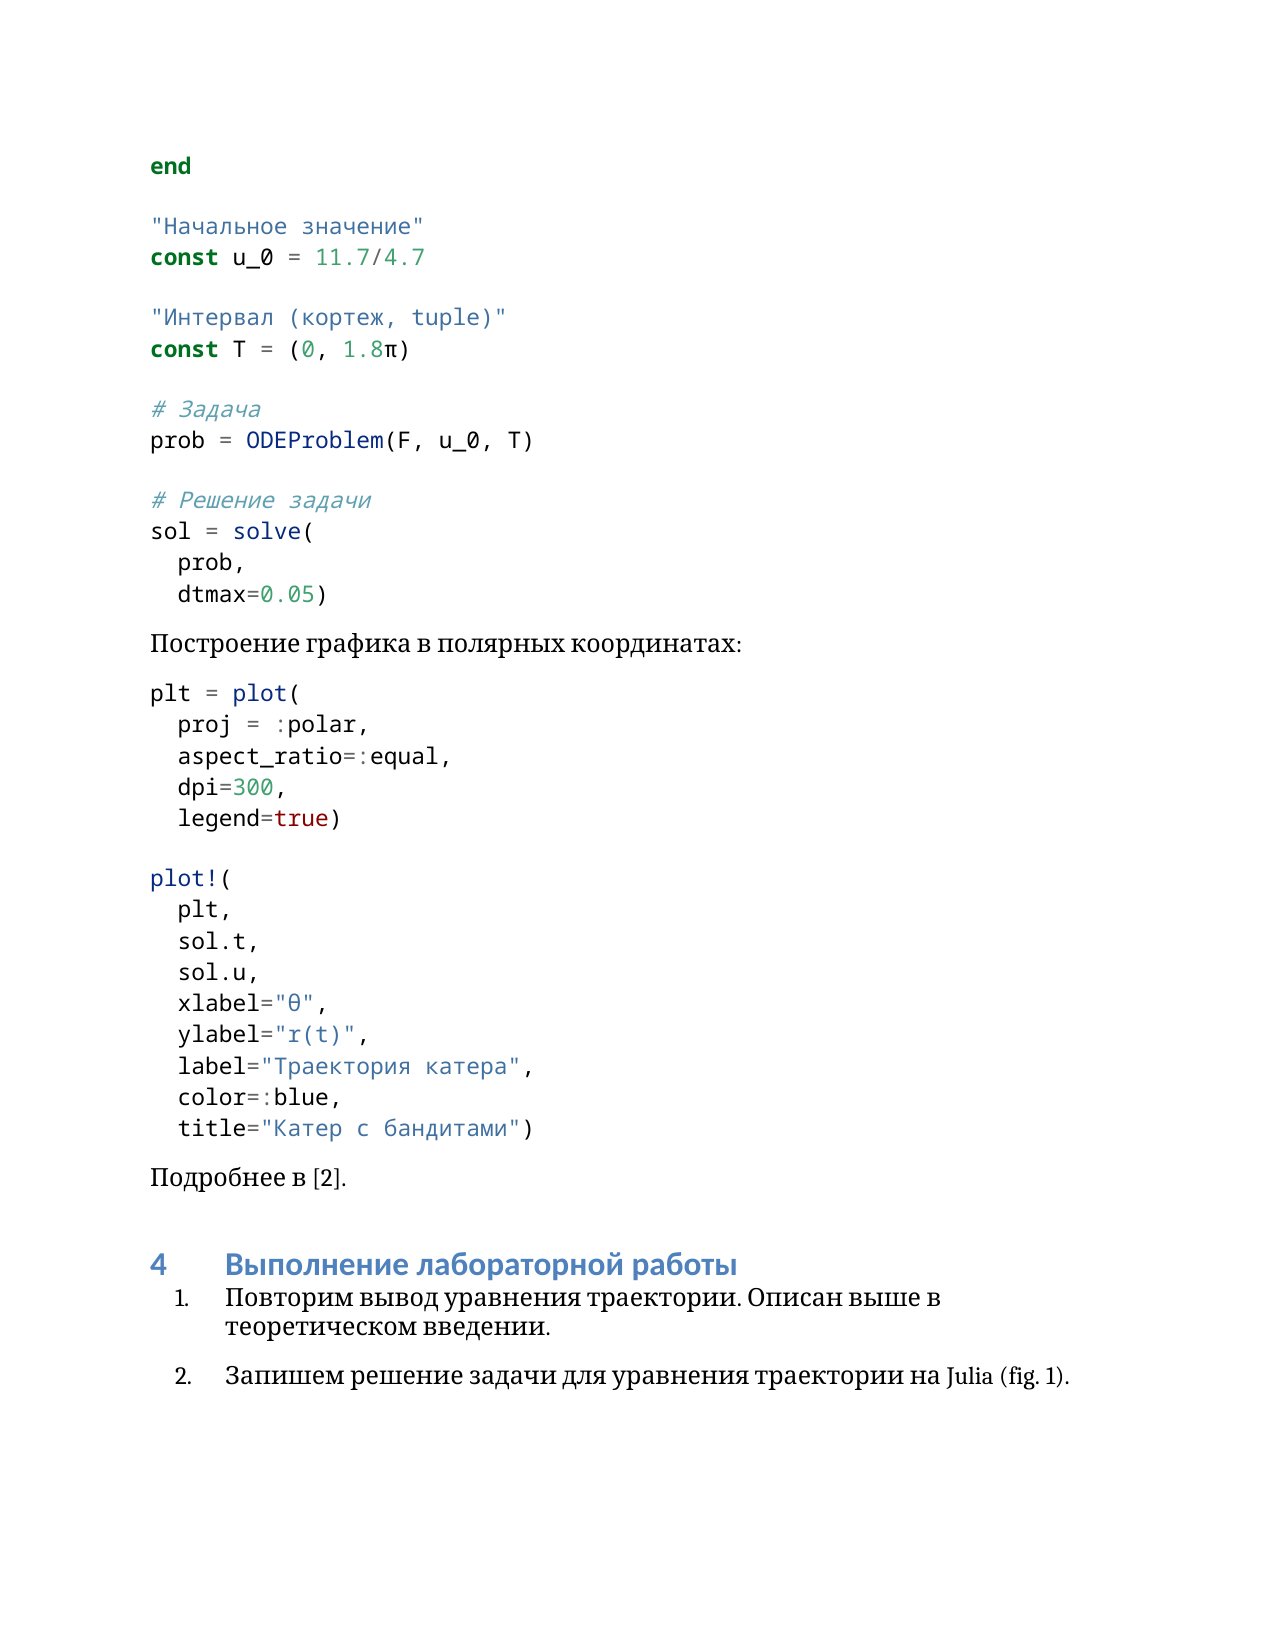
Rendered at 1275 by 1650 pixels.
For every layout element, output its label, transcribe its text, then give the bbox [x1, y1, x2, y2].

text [150, 150, 1125, 609]
text plt = plot( proj = :polar, aspect_ratio=:equal, dpi=300, legend=true) plot!( plt, sol.t, sol.u, xlabel="θ", ylabel="r(t)", label="Траектория катера", color=:blue, title="Катер с бандитами") [150, 677, 1125, 1143]
text Подробнее в [2]. [150, 1164, 1125, 1193]
list Повторим вывод уравнения траектории. Описан выше в теоретическом введении. [175, 1284, 1125, 1341]
text Построение графика в полярных координатах: [150, 629, 1125, 658]
list Запишем решение задачи для уравнения траектории на Julia (fig. 1). [175, 1362, 1125, 1391]
subtitle 4 Выполнение лабораторной работы [150, 1243, 1125, 1284]
